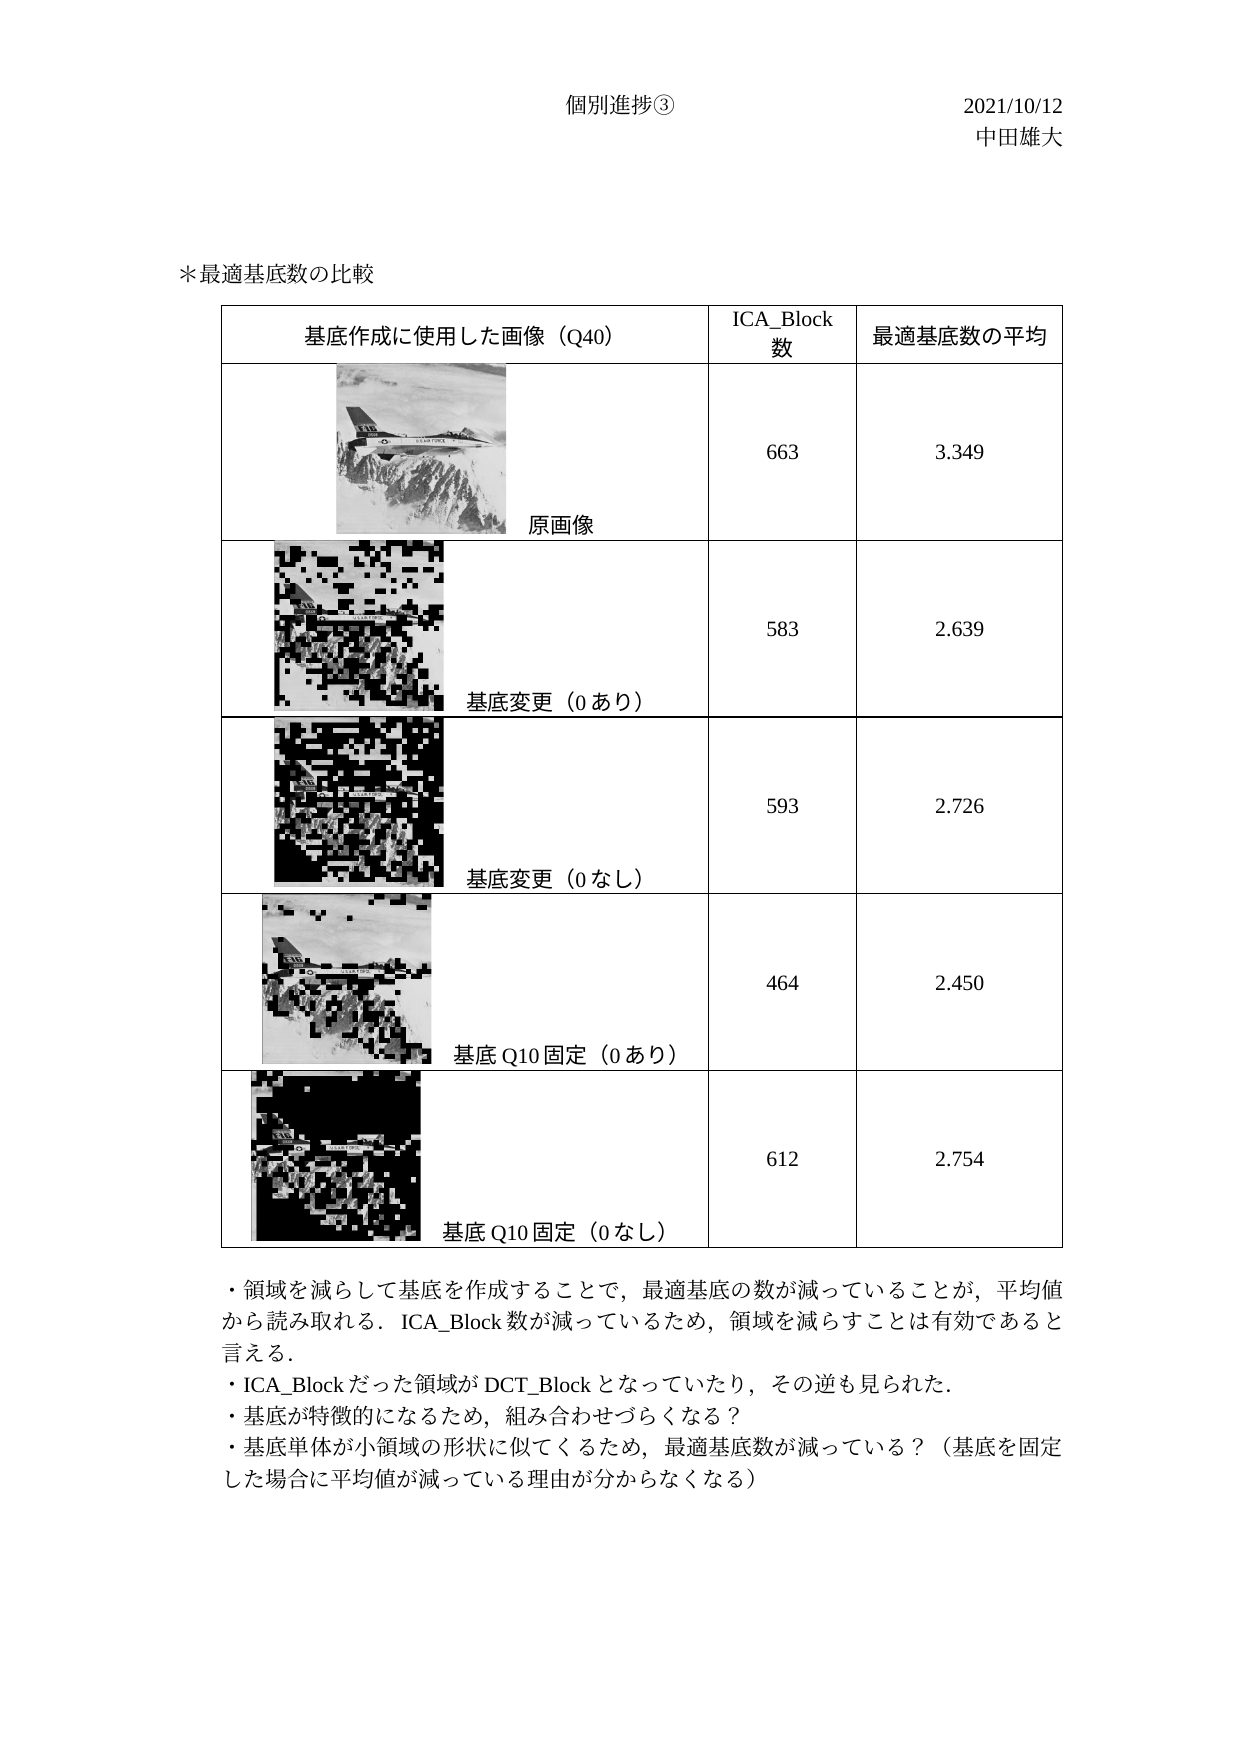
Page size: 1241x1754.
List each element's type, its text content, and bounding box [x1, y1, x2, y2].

picture [274, 717, 444, 887]
picture [251, 1071, 421, 1241]
picture [336, 363, 507, 534]
picture [274, 540, 444, 711]
text ＊最適基底数の比較 [177, 254, 1063, 292]
picture [262, 894, 432, 1064]
